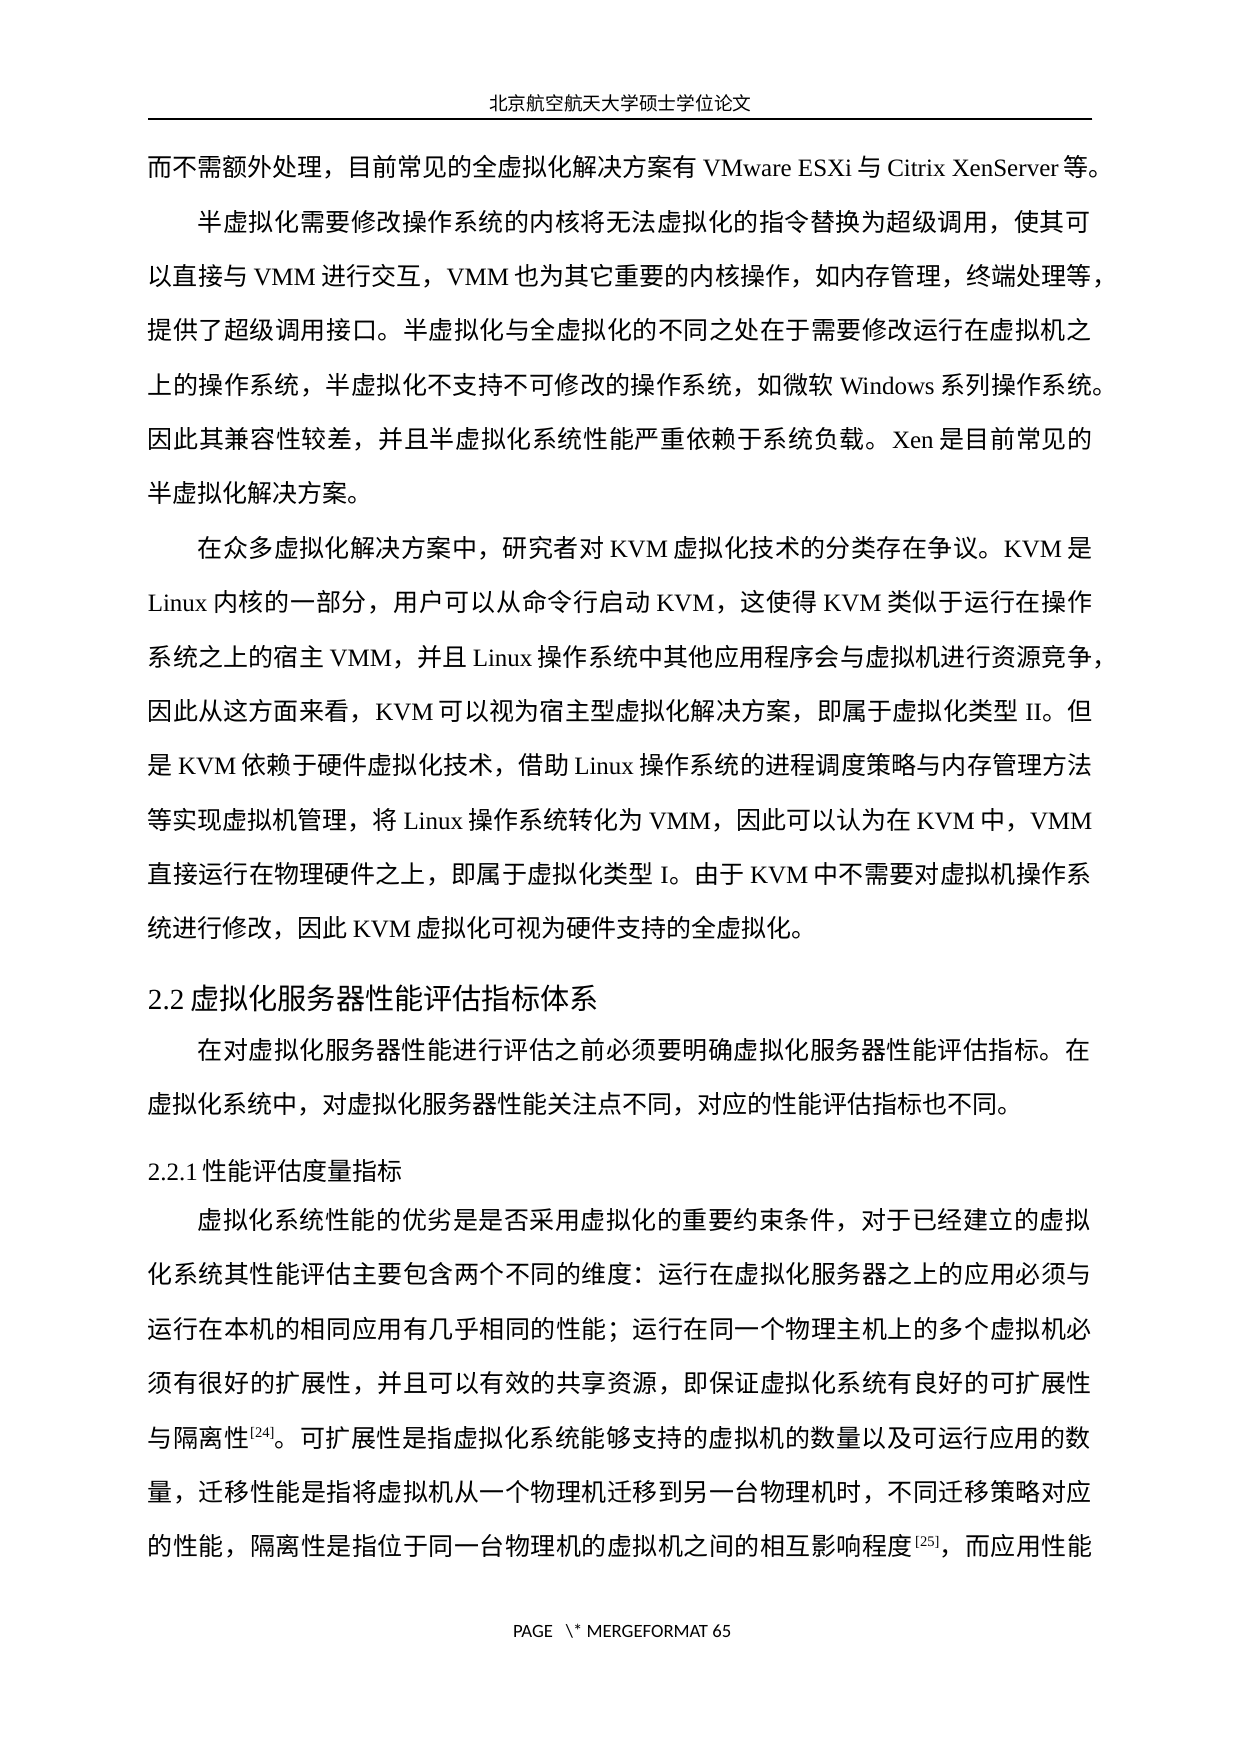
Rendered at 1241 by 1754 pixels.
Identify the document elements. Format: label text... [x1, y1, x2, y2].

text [148, 1201, 1092, 1563]
text 在对虚拟化服务器性能进行评估之前必须要明确虚拟化服务器性能评估指标。在虚拟化系统中，对虚拟化服务器性能关注点不同，对应的性能评估指标也不同。 [148, 1031, 1092, 1121]
text 半虚拟化需要修改操作系统的内核将无法虚拟化的指令替换为超级调用，使其可以直接与VMM进行交互，VMM也为其它重要的内核操作，如内存管理，终端处理等，提供了超级调用接口。半虚拟化与全虚拟化的不同之处在于需要修改运行在虚拟机之上的操作系统，半虚拟化不支持不可修改的操作系统，如微软Windows系列操作系统。因此其兼容性较差，并且半虚拟化系统性能严重依赖于系统负载。Xen是目前常见的半虚拟化解决方案。 [148, 202, 1092, 510]
subtitle 2.2虚拟化服务器性能评估指标体系 [148, 976, 1092, 1018]
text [148, 148, 1092, 184]
subtitle 2.2.1性能评估度量指标 [148, 1152, 1092, 1188]
text 在众多虚拟化解决方案中，研究者对KVM虚拟化技术的分类存在争议。KVM是Linux内核的一部分，用户可以从命令行启动KVM，这使得KVM类似于运行在操作系统之上的宿主VMM，并且Linux操作系统中其他应用程序会与虚拟机进行资源竞争，因此从这方面来看，KVM可以视为宿主型虚拟化解决方案，即属于虚拟化类型II。但是KVM依赖于硬件虚拟化技术，借助Linux操作系统的进程调度策略与内存管理方法等实现虚拟机管理，将Linux操作系统转化为VMM，因此可以认为在KVM中，VMM直接运行在物理硬件之上，即属于虚拟化类型I。由于KVM中不需要对虚拟机操作系统进行修改，因此KVM虚拟化可视为硬件支持的全虚拟化。 [148, 528, 1092, 945]
